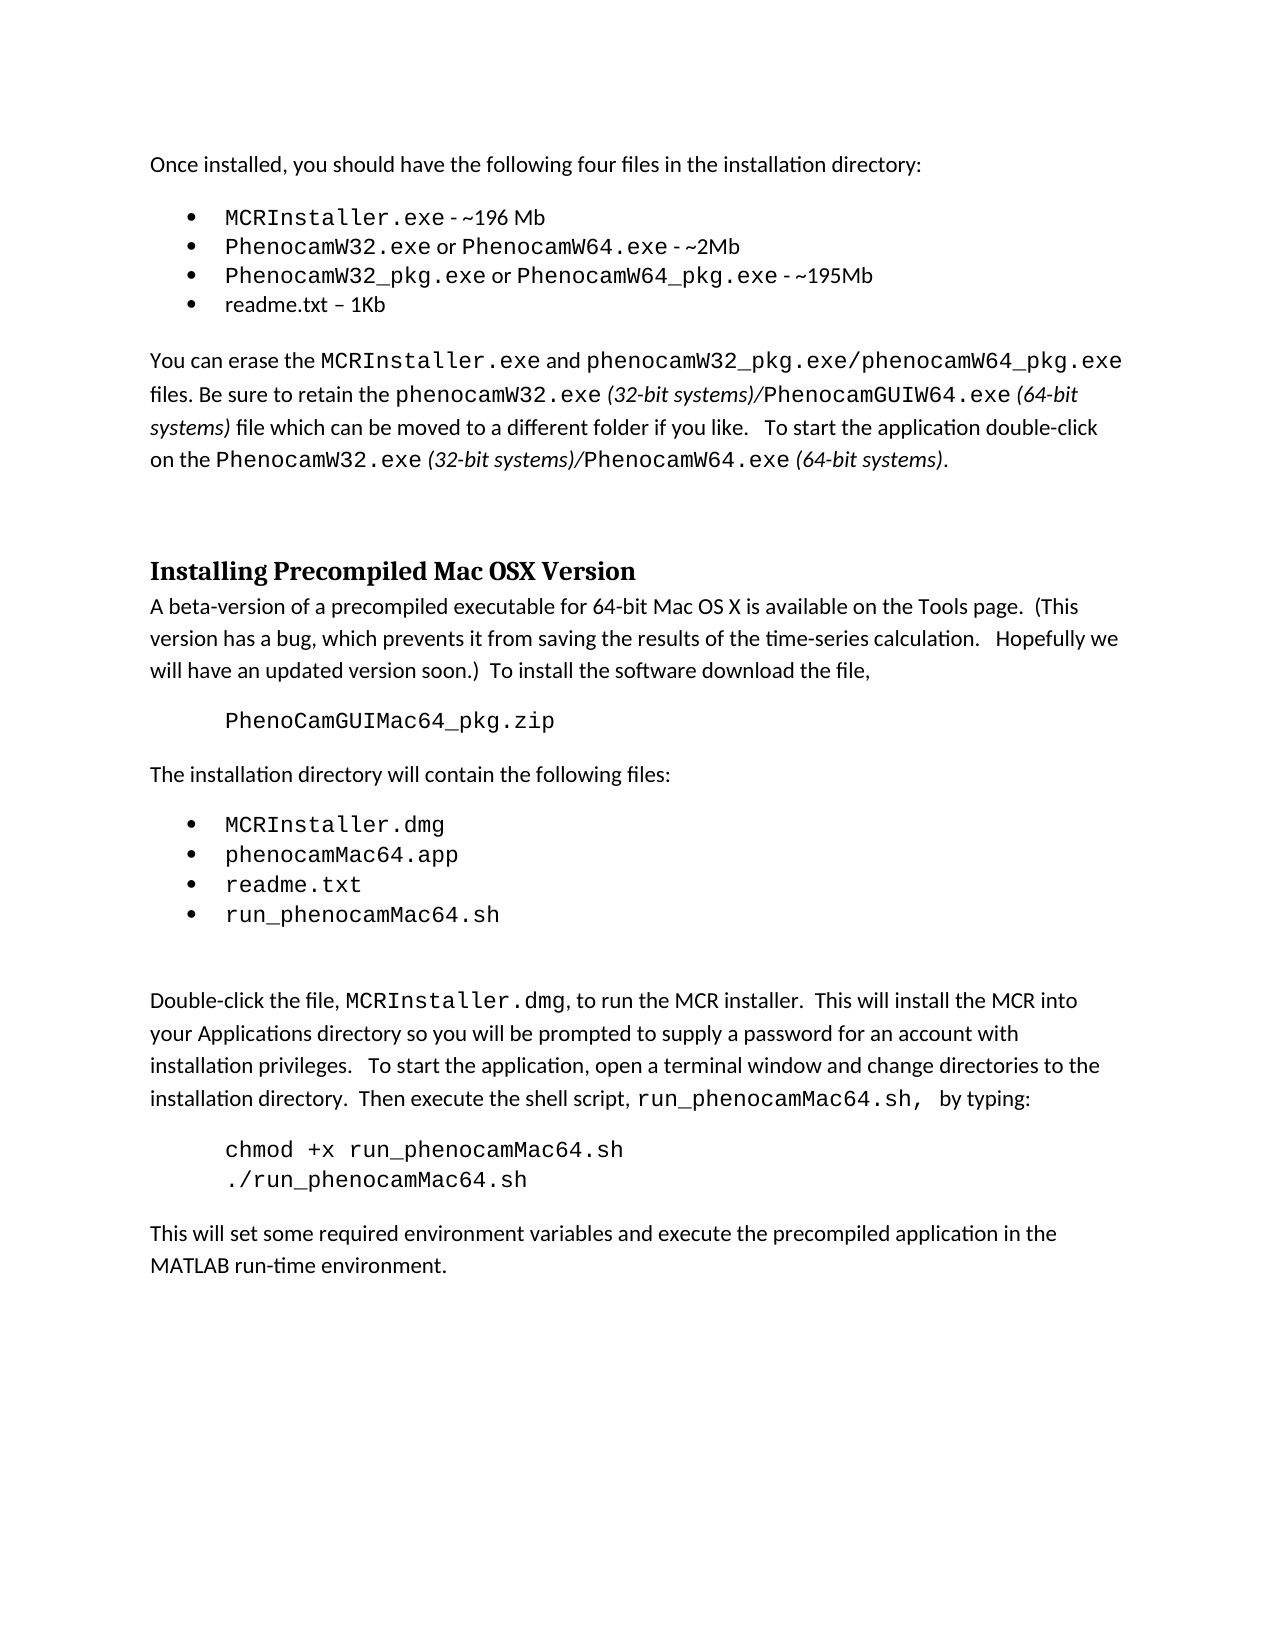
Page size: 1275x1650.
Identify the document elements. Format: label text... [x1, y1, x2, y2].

list phenocamMac64.app [187, 843, 1125, 869]
list readme.txt [187, 873, 1125, 899]
list MCRInstaller.exe - ~196 Mb [187, 203, 1125, 232]
text This will set some required environment variables and execute the precompiled application in the MATLAB run-time environment. [150, 1219, 1125, 1279]
text Once installed, you should have the following four files in the installation directory: [150, 150, 1125, 178]
list PhenocamW32.exe or PhenocamW64.exe - ~2Mb [187, 232, 1125, 261]
text You can erase the MCRInstaller.exe and phenocamW32_pkg.exe/phenocamW64_pkg.exe files. Be sure to retain the phenocamW32.exe (32-bit systems)/PhenocamGUIW64.exe (64-bit systems) file which can be moved to a different folder if you like. To start the application double-click on the PhenocamW32.exe (32-bit systems)/PhenocamW64.exe (64-bit systems). [150, 347, 1125, 474]
text chmod +x run_phenocamMac64.sh ./run_phenocamMac64.sh [150, 1138, 1125, 1194]
text A beta-version of a precompiled executable for 64-bit Mac OS X is available on the Tools page. (This version has a bug, which prevents it from saving the results of the time-series calculation. Hopefully we will have an updated version soon.) To install the software download the file, [150, 592, 1125, 684]
list MCRInstaller.dmg [187, 814, 1125, 839]
text The installation directory will contain the following files: [150, 761, 1125, 789]
text PhenoCamGUIMac64_pkg.zip [150, 709, 1125, 735]
list run_phenocamMac64.sh [187, 903, 1125, 961]
subtitle Installing Precompiled Mac OSX Version [150, 556, 1125, 587]
list PhenocamW32_pkg.exe or PhenocamW64_pkg.exe - ~195Mb [187, 261, 1125, 291]
list readme.txt – 1Kb [187, 291, 1125, 318]
text Double-click the file, MCRInstaller.dmg, to run the MCR installer. This will install the MCR into your Applications directory so you will be prompted to supply a password for an account with installation privileges. To start the application, open a terminal window and change directories to the installation directory. Then execute the shell script, run_phenocamMac64.sh, by typing: [150, 986, 1125, 1113]
